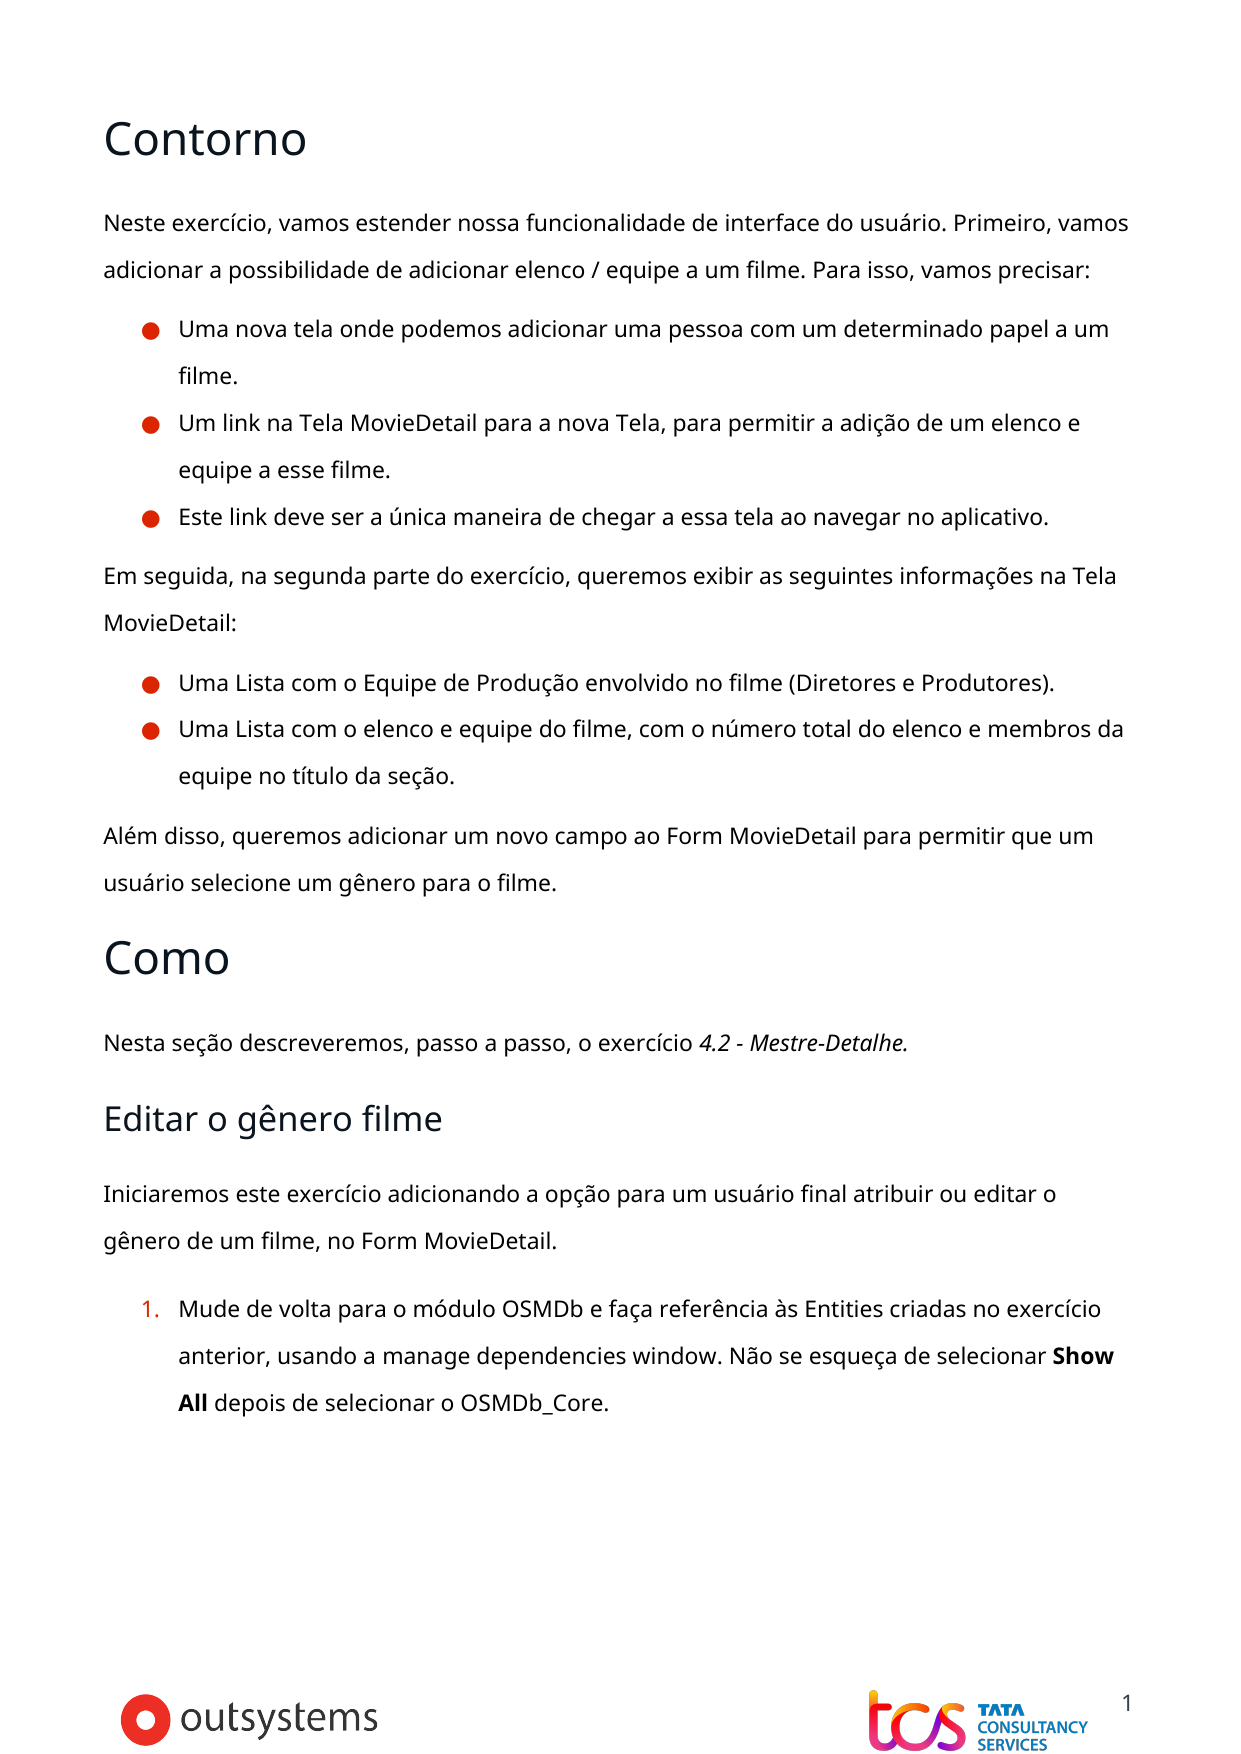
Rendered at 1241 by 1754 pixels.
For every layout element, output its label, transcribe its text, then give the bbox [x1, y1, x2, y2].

text Além disso, queremos adicionar um novo campo ao Form MovieDetail para permitir que um usuário selecione um gênero para o filme. [103, 819, 1137, 898]
picture [864, 1686, 1095, 1754]
text Iniciaremos este exercício adicionando a opção para um usuário final atribuir ou editar o gênero de um filme, no Form MovieDetail. [103, 1178, 1137, 1256]
list Uma Lista com o elenco e equipe do filme, com o número total do elenco e membros da equipe no título da seção. [141, 713, 1137, 791]
text Nesta seção descreveremos, passo a passo, o exercício 4.2 - Mestre-Detalhe. [103, 1027, 1137, 1058]
picture [114, 1686, 384, 1754]
list Este link deve ser a única maneira de chegar a essa tela ao navegar no aplicativo. [141, 501, 1137, 532]
list Mude de volta para o módulo OSMDb e faça referência às Entities criadas no exercício anterior, usando a manage dependencies window. Não se esqueça de selecionar Show All depois de selecionar o OSMDb_Core. [141, 1293, 1137, 1418]
subtitle Contorno [103, 106, 1134, 169]
subtitle Como [103, 926, 1134, 988]
list Uma nova tela onde podemos adicionar uma pessoa com um determinado papel a um filme. [141, 313, 1137, 391]
list Uma Lista com o Equipe de Produção envolvido no filme (Diretores e Produtores). [141, 666, 1137, 698]
list Um link na Tela MovieDetail para a nova Tela, para permitir a adição de um elenco e equipe a esse filme. [141, 407, 1137, 485]
subtitle Editar o gênero filme [103, 1094, 1134, 1141]
text Neste exercício, vamos estender nossa funcionalidade de interface do usuário. Primeiro, vamos adicionar a possibilidade de adicionar elenco / equipe a um filme. Para isso, vamos precisar: [103, 207, 1137, 285]
text Em seguida, na segunda parte do exercício, queremos exibir as seguintes informações na Tela MovieDetail: [103, 560, 1137, 638]
